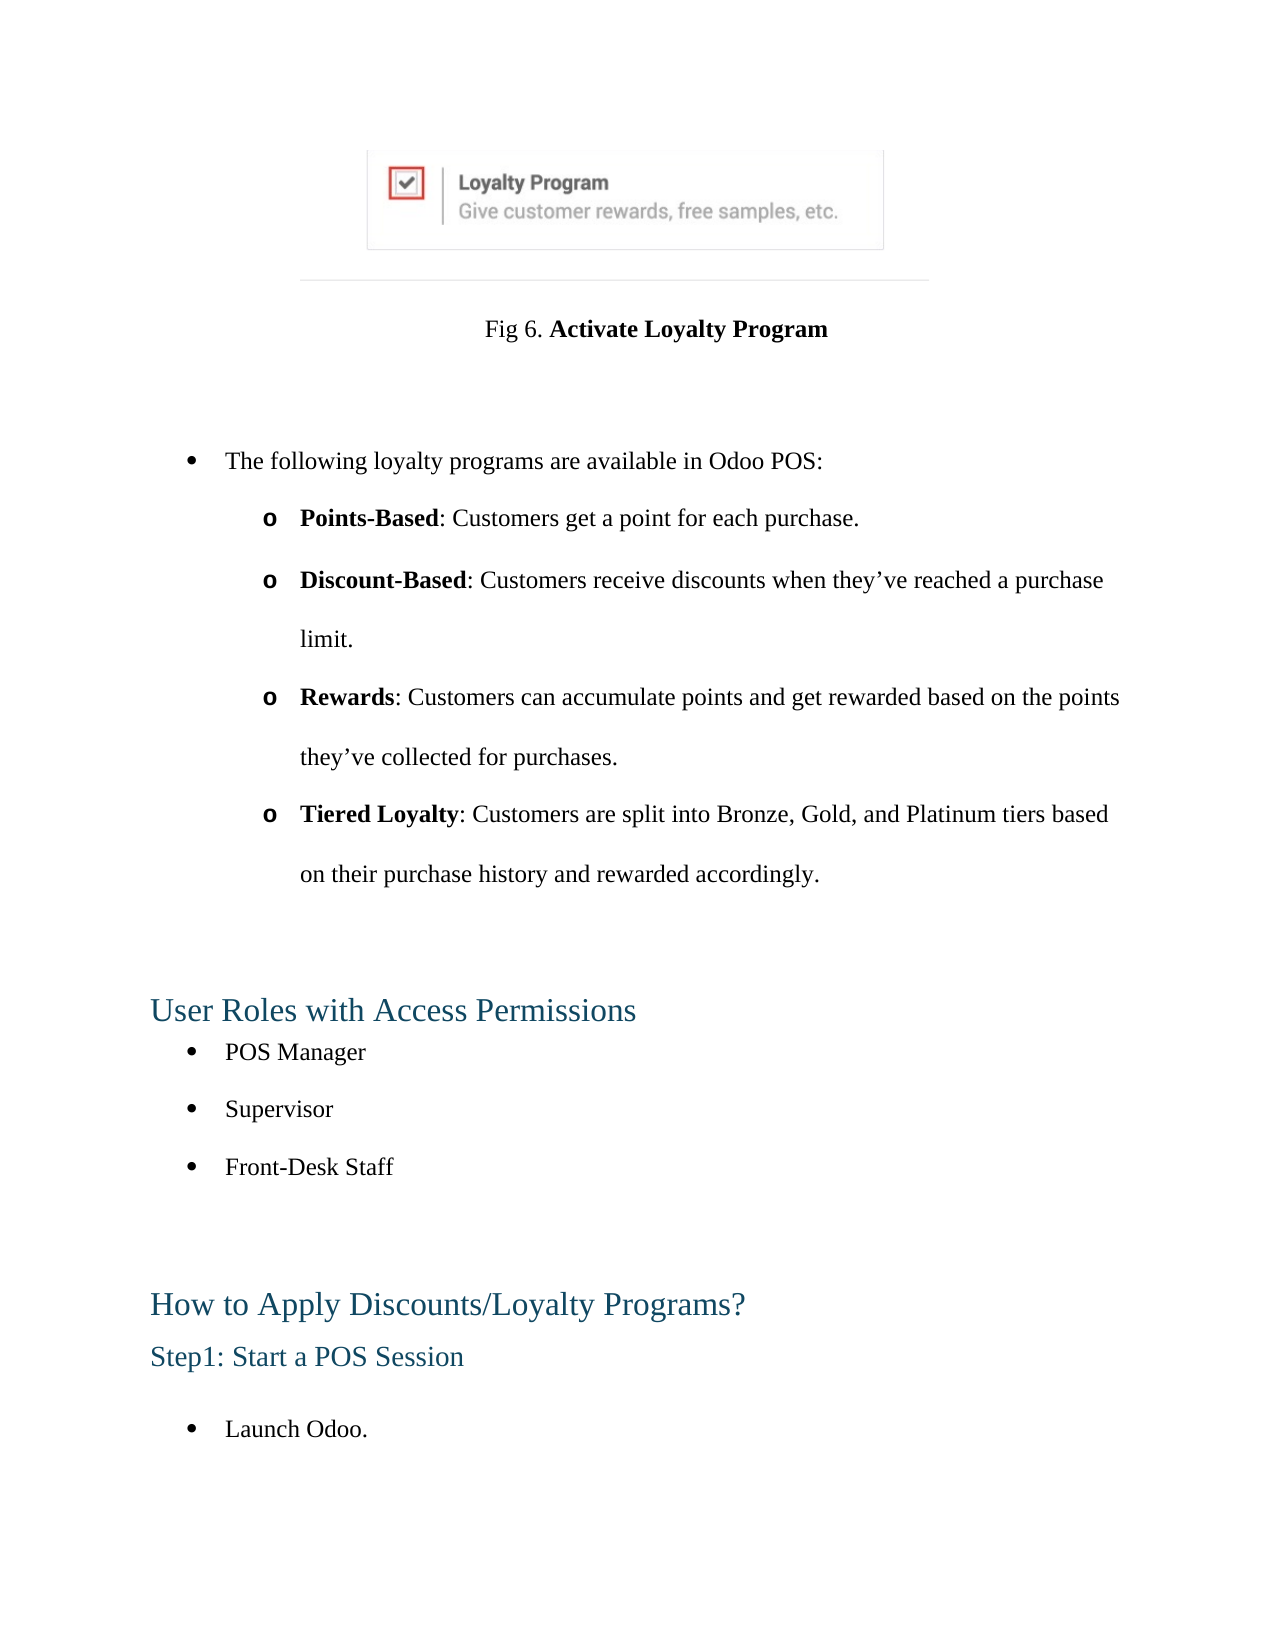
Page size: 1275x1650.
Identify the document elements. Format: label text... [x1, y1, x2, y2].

picture [300, 150, 930, 286]
list Points-Based: Customers get a point for each purchase. [262, 503, 1125, 534]
subtitle How to Apply Discounts/Loyalty Programs? [150, 1284, 1125, 1322]
list Tiered Loyalty: Customers are split into Bronze, Gold, and Platinum tiers based on their purchase history and rewarded accordingly. [262, 799, 1125, 887]
list The following loyalty programs are available in Odoo POS: [187, 446, 1125, 474]
list Discount-Based: Customers receive discounts when they’ve reached a purchase limit. [262, 565, 1125, 653]
list Supervisor [187, 1094, 1125, 1123]
text Fig 6. Activate Loyalty Program [187, 314, 1125, 343]
list Launch Odoo. [187, 1414, 1125, 1443]
list Rewards: Customers can accumulate points and get rewarded based on the points they’ve collected for purchases. [262, 682, 1125, 770]
subtitle User Roles with Access Permissions [150, 990, 1125, 1029]
subtitle Step1: Start a POS Session [150, 1339, 1125, 1372]
list POS Manager [187, 1037, 1125, 1066]
list Front-Desk Staff [187, 1152, 1125, 1181]
